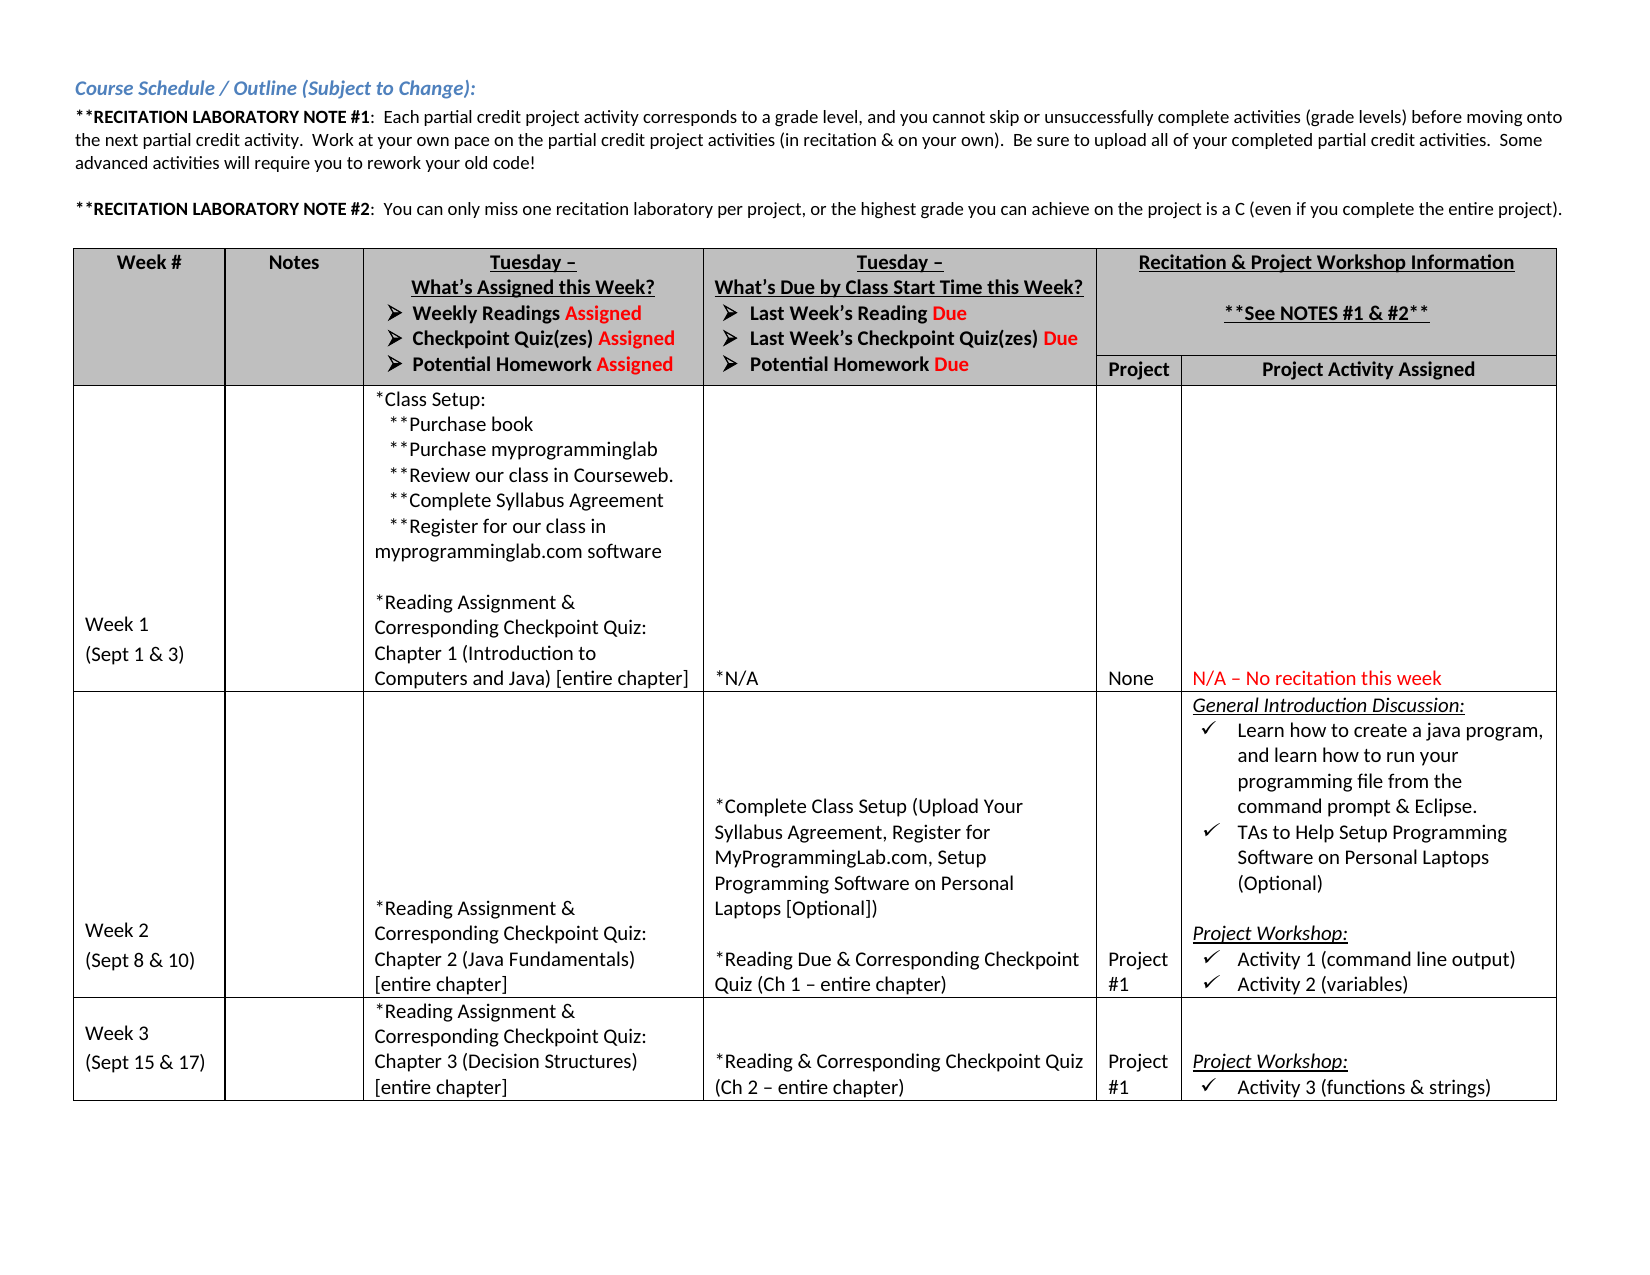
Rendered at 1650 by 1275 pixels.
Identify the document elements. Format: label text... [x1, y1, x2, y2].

table_header Notes [226, 249, 363, 385]
table_cell *Reading & Corresponding Checkpoint Quiz (Ch 2 – entire chapter) [704, 998, 1096, 1099]
table_cell *Reading Assignment & Corresponding Checkpoint Quiz: Chapter 3 (Decision Structures) [entire chapter] [364, 998, 703, 1099]
table_header Tuesday – What’s Due by Class Start Time this Week? Last Week’s Reading Due Last Week’s Checkpoint Quiz(zes) Due Potential Homework Due [704, 249, 1096, 385]
table_cell General Introduction Discussion: Learn how to create a java program, and learn how to run your programming file from the command prompt & Eclipse. TAs to Help Setup Programming Software on Personal Laptops (Optional) Project Workshop: Activity 1 (command line output) Activity 2 (variables) [1182, 692, 1556, 997]
table_cell N/A – No recitation this week [1182, 386, 1556, 691]
table_header Tuesday – What’s Assigned this Week? Weekly Readings Assigned Checkpoint Quiz(zes) Assigned Potential Homework Assigned [364, 249, 703, 385]
table_header Week # [74, 249, 224, 385]
table_cell None [1097, 386, 1181, 691]
table_cell Project [1097, 356, 1181, 385]
table_cell Week 3 (Sept 15 & 17) [74, 998, 224, 1099]
table_cell *Complete Class Setup (Upload Your Syllabus Agreement, Register for MyProgrammingLab.com, Setup Programming Software on Personal Laptops [Optional]) *Reading Due & Corresponding Checkpoint Quiz (Ch 1 – entire chapter) [704, 692, 1096, 997]
table_cell Week 1 (Sept 1 & 3) [74, 386, 224, 691]
table_cell *Class Setup: **Purchase book **Purchase myprogramminglab **Review our class in Courseweb. **Complete Syllabus Agreement **Register for our class in myprogramminglab.com software *Reading Assignment & Corresponding Checkpoint Quiz: Chapter 1 (Introduction to Computers and Java) [entire chapter] [364, 386, 703, 691]
table_cell Week 2 (Sept 8 & 10) [74, 692, 224, 997]
table_cell [226, 998, 363, 1099]
table_cell [226, 386, 363, 691]
text **RECITATION LABORATORY NOTE #2: You can only miss one recitation laboratory per project, or the highest grade you can achieve on the project is a C (even if you complete the entire project). [75, 197, 1575, 220]
table_cell Project #1 [1097, 998, 1181, 1099]
table_cell [226, 692, 363, 997]
table_cell Project Workshop: Activity 3 (functions & strings) [1182, 998, 1556, 1099]
text Course Schedule / Outline (Subject to Change): [75, 75, 1575, 100]
table_cell Project Activity Assigned [1182, 356, 1556, 385]
table_cell [1097, 325, 1556, 355]
table_cell Project #1 [1097, 692, 1181, 997]
table_cell *Reading Assignment & Corresponding Checkpoint Quiz: Chapter 2 (Java Fundamentals) [entire chapter] [364, 692, 703, 997]
table_header Recitation & Project Workshop Information **See NOTES #1 & #2** [1097, 249, 1556, 325]
text **RECITATION LABORATORY NOTE #1: Each partial credit project activity corresponds to a grade level, and you cannot skip or unsuccessfully complete activities (grade levels) before moving onto the next partial credit activity. Work at your own pace on the partial credit project activities (in recitation & on your own). Be sure to upload all of your completed partial credit activities. Some advanced activities will require you to rework your old code! [75, 106, 1575, 174]
table_cell *N/A [704, 386, 1096, 691]
